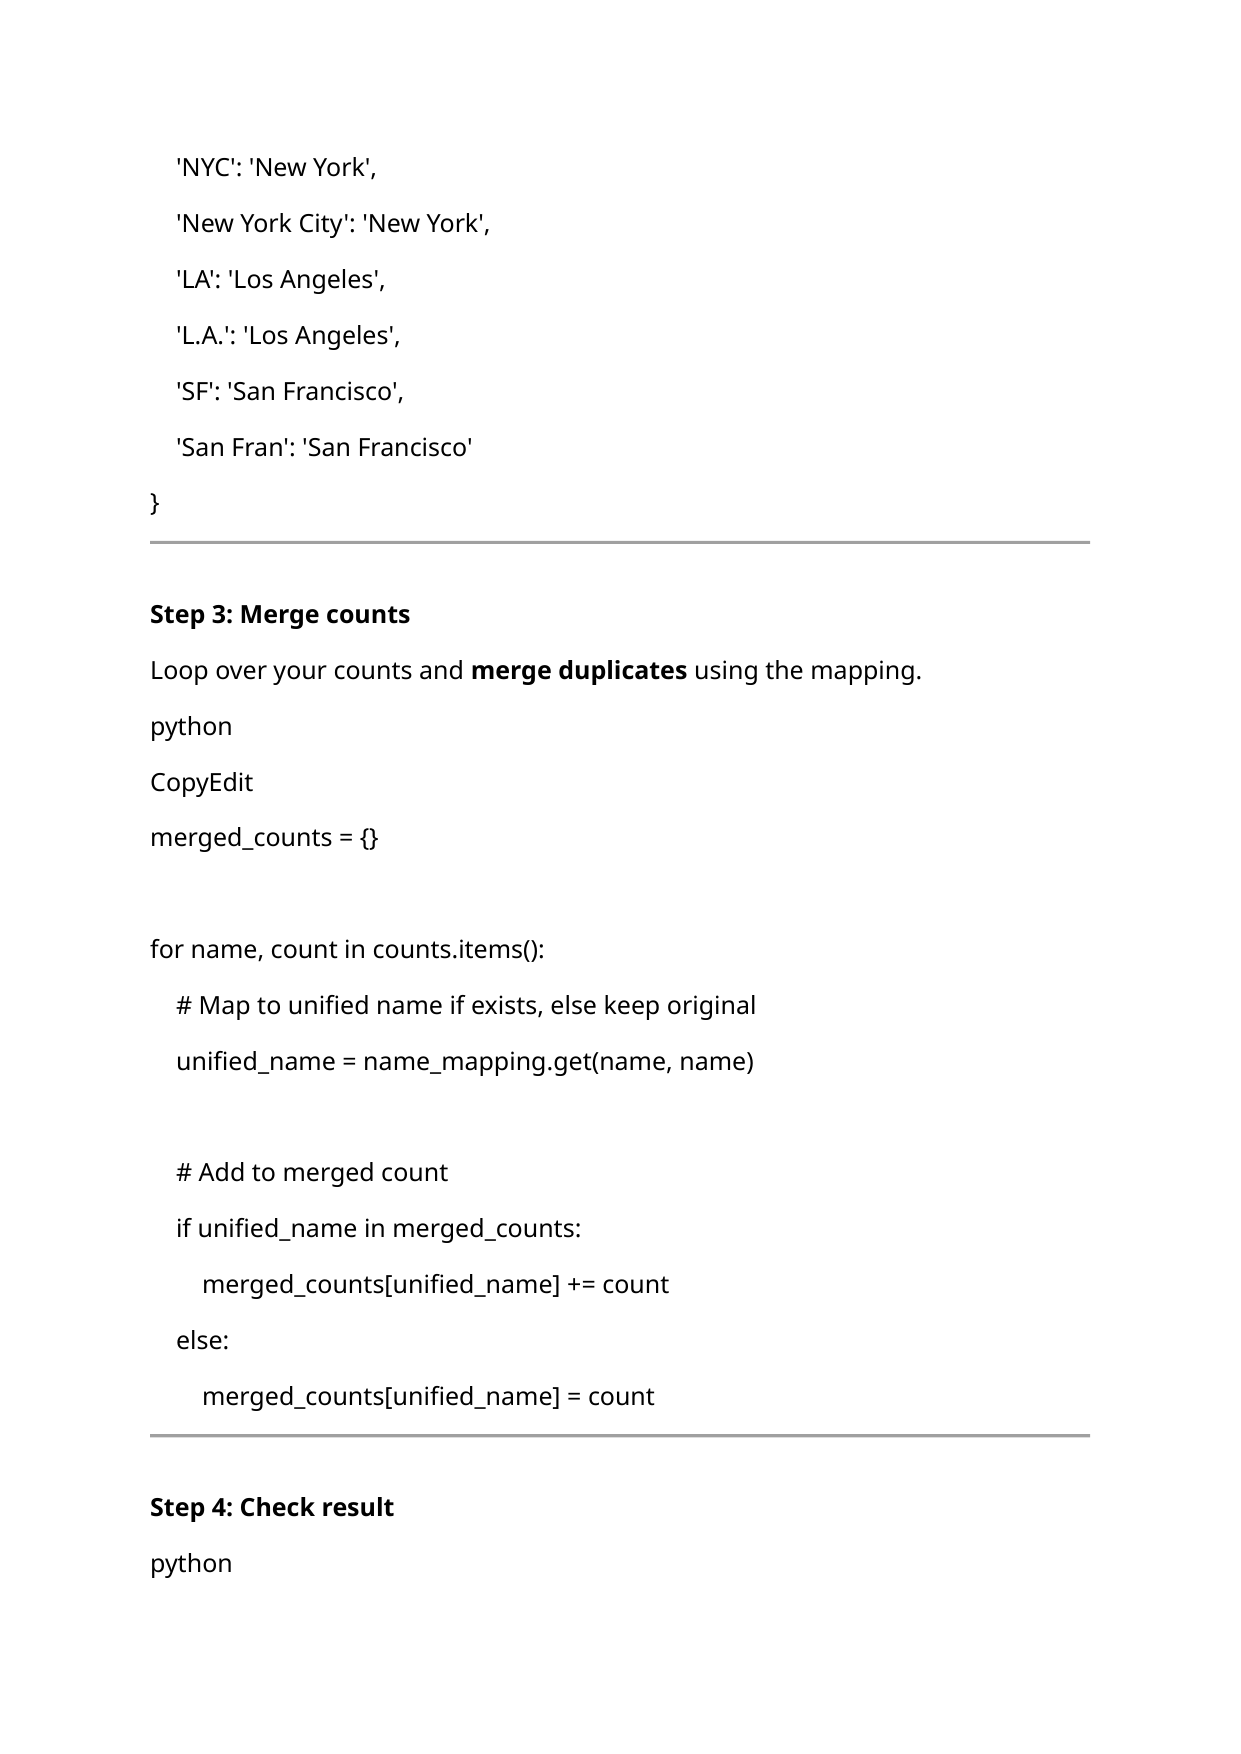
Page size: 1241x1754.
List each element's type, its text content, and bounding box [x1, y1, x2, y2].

text } [150, 485, 1090, 519]
text Step 4: Check result [150, 1490, 1090, 1524]
text merged_counts[unified_name] += count [150, 1267, 1090, 1301]
text 'NYC': 'New York', [150, 150, 1090, 184]
text Loop over your counts and merge duplicates using the mapping. [150, 652, 1090, 687]
text for name, count in counts.items(): [150, 932, 1090, 966]
text # Map to unified name if exists, else keep original [150, 987, 1090, 1022]
text merged_counts[unified_name] = count [150, 1378, 1090, 1412]
text unified_name = name_mapping.get(name, name) [150, 1043, 1090, 1077]
text python [150, 708, 1090, 742]
text merged_counts = {} [150, 820, 1090, 854]
text # Add to merged count [150, 1155, 1090, 1189]
text python [150, 1546, 1090, 1580]
text 'LA': 'Los Angeles', [150, 262, 1090, 296]
text if unified_name in merged_counts: [150, 1211, 1090, 1245]
text 'San Fran': 'San Francisco' [150, 429, 1090, 463]
text CopyEdit [150, 764, 1090, 798]
text 'L.A.': 'Los Angeles', [150, 317, 1090, 352]
text else: [150, 1322, 1090, 1357]
text Step 3: Merge counts [150, 597, 1090, 631]
text 'SF': 'San Francisco', [150, 373, 1090, 407]
text 'New York City': 'New York', [150, 206, 1090, 240]
